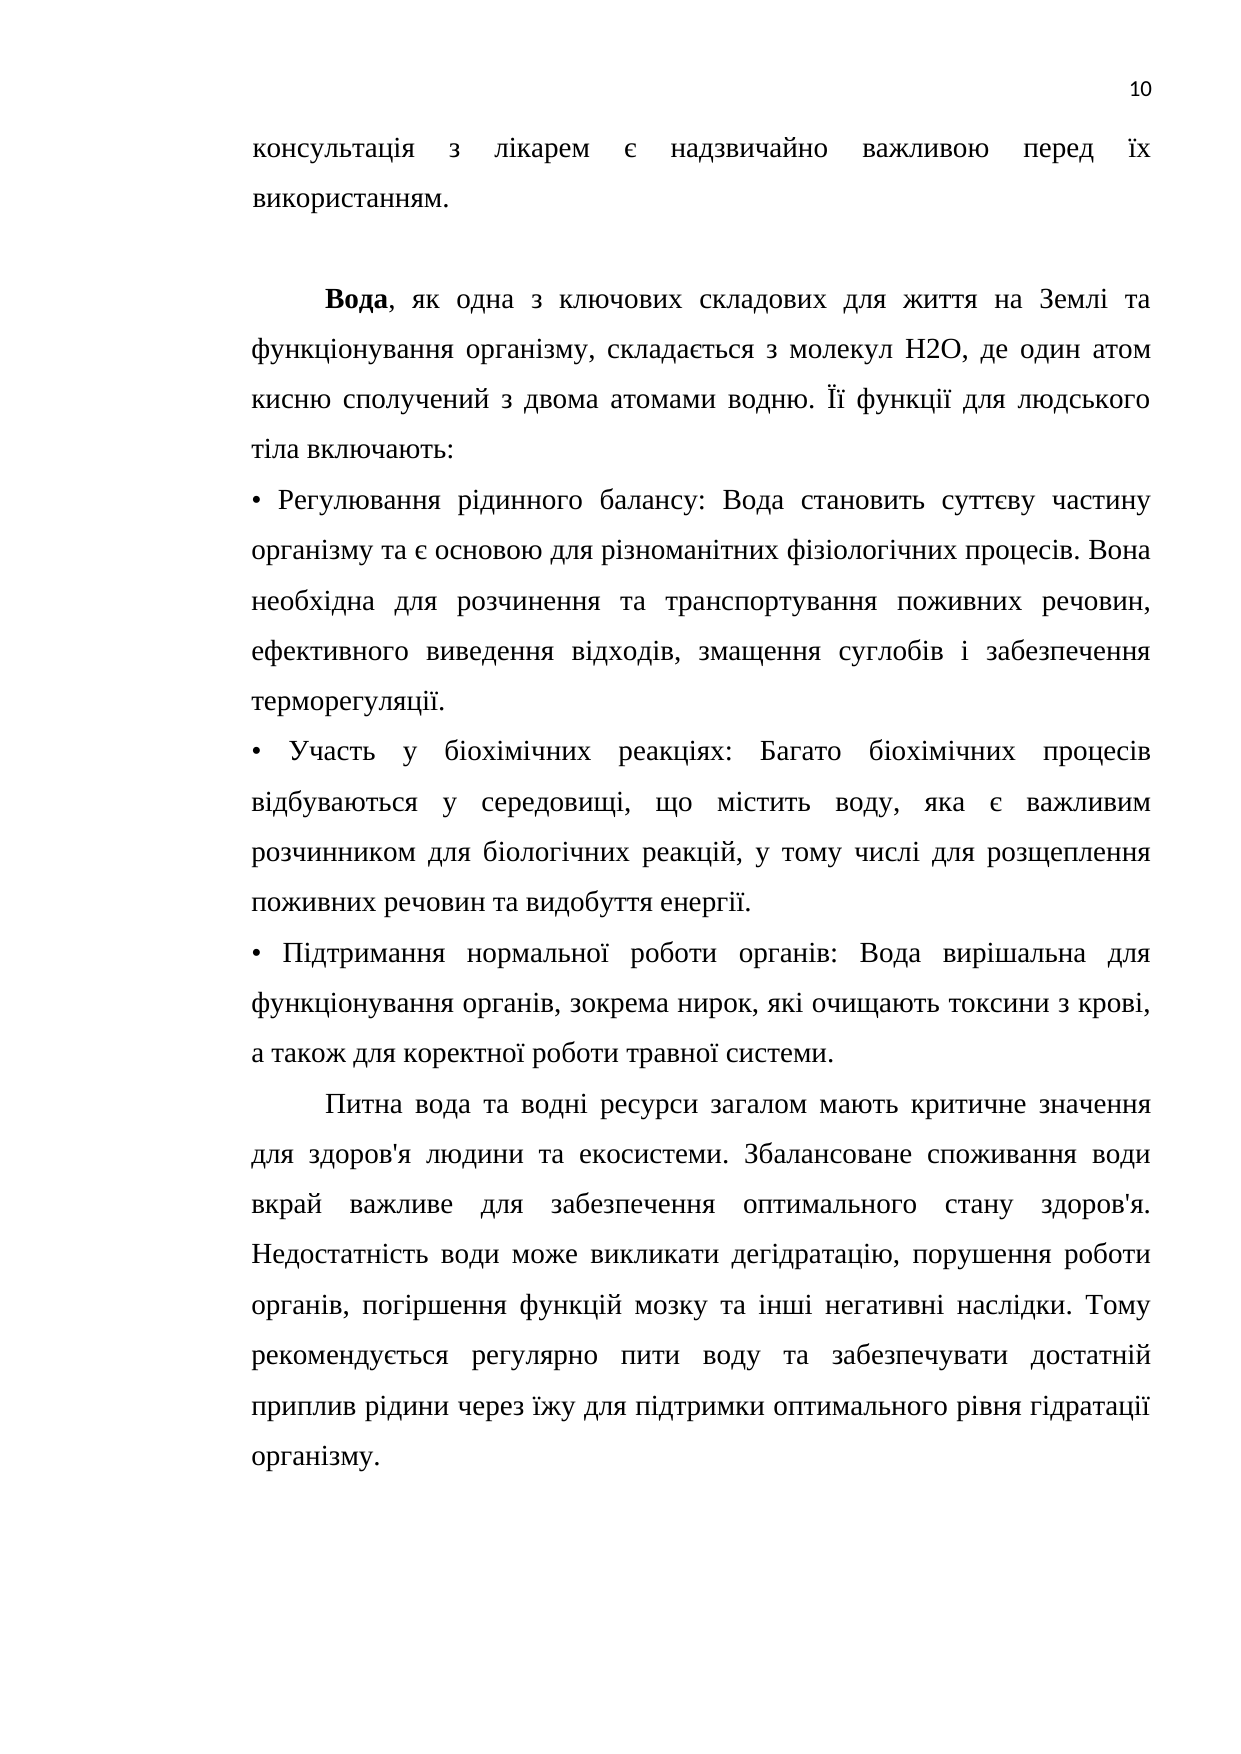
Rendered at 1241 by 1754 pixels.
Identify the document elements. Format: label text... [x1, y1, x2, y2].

text • Регулювання рідинного балансу: Вода становить суттєву частину організму та є основою для різноманітних фізіологічних процесів. Вона необхідна для розчинення та транспортування поживних речовин, ефективного виведення відходів, змащення суглобів і забезпечення терморегуляції. [251, 482, 1152, 717]
text Питна вода та водні ресурси загалом мають критичне значення для здоров'я людини та екосистеми. Збалансоване споживання води вкрай важливе для забезпечення оптимального стану здоров'я. Недостатність води може викликати дегідратацію, порушення роботи органів, погіршення функцій мозку та інші негативні наслідки. Тому рекомендується регулярно пити воду та забезпечувати достатній приплив рідини через їжу для підтримки оптимального рівня гідратації організму. [251, 1086, 1152, 1471]
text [252, 130, 1152, 214]
text • Участь у біохімічних реакціях: Багато біохімічних процесів відбуваються у середовищі, що містить воду, яка є важливим розчинником для біологічних реакцій, у тому числі для розщеплення поживних речовин та видобуття енергії. [251, 733, 1152, 918]
text • Підтримання нормальної роботи органів: Вода вирішальна для функціонування органів, зокрема нирок, які очищають токсини з крові, а також для коректної роботи травної системи. [251, 935, 1152, 1069]
text Вода, як одна з ключових складових для життя на Землі та функціонування організму, складається з молекул H2O, де один атом кисню сполучений з двома атомами водню. Її функції для людського тіла включають: [251, 281, 1152, 465]
